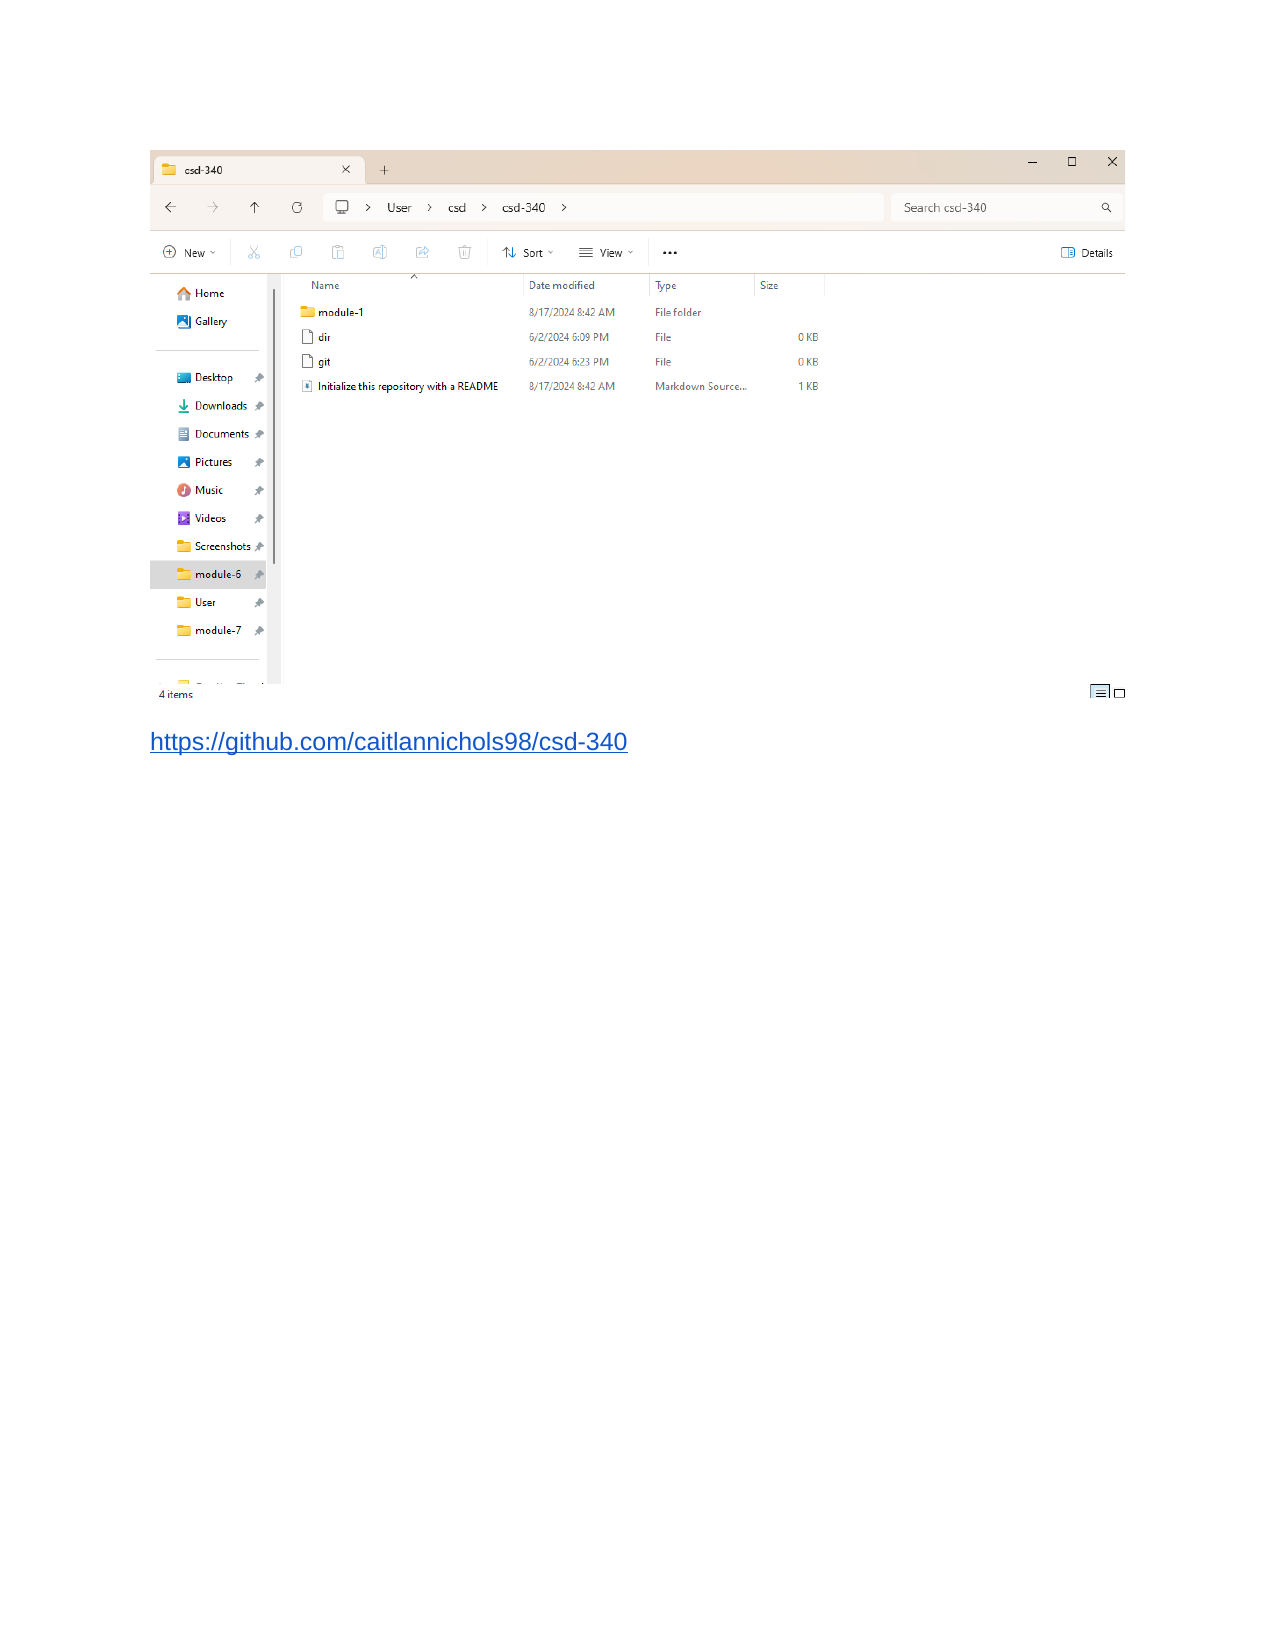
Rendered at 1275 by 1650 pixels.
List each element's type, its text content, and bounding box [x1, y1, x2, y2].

picture [150, 150, 1125, 698]
text I have created my own way before this class and wished to try it out but I never could. Here is how I upload my own things and I will share the batch file to you in the assignment. https://github.com/caitlannichols98/csd-340 [150, 698, 1125, 755]
